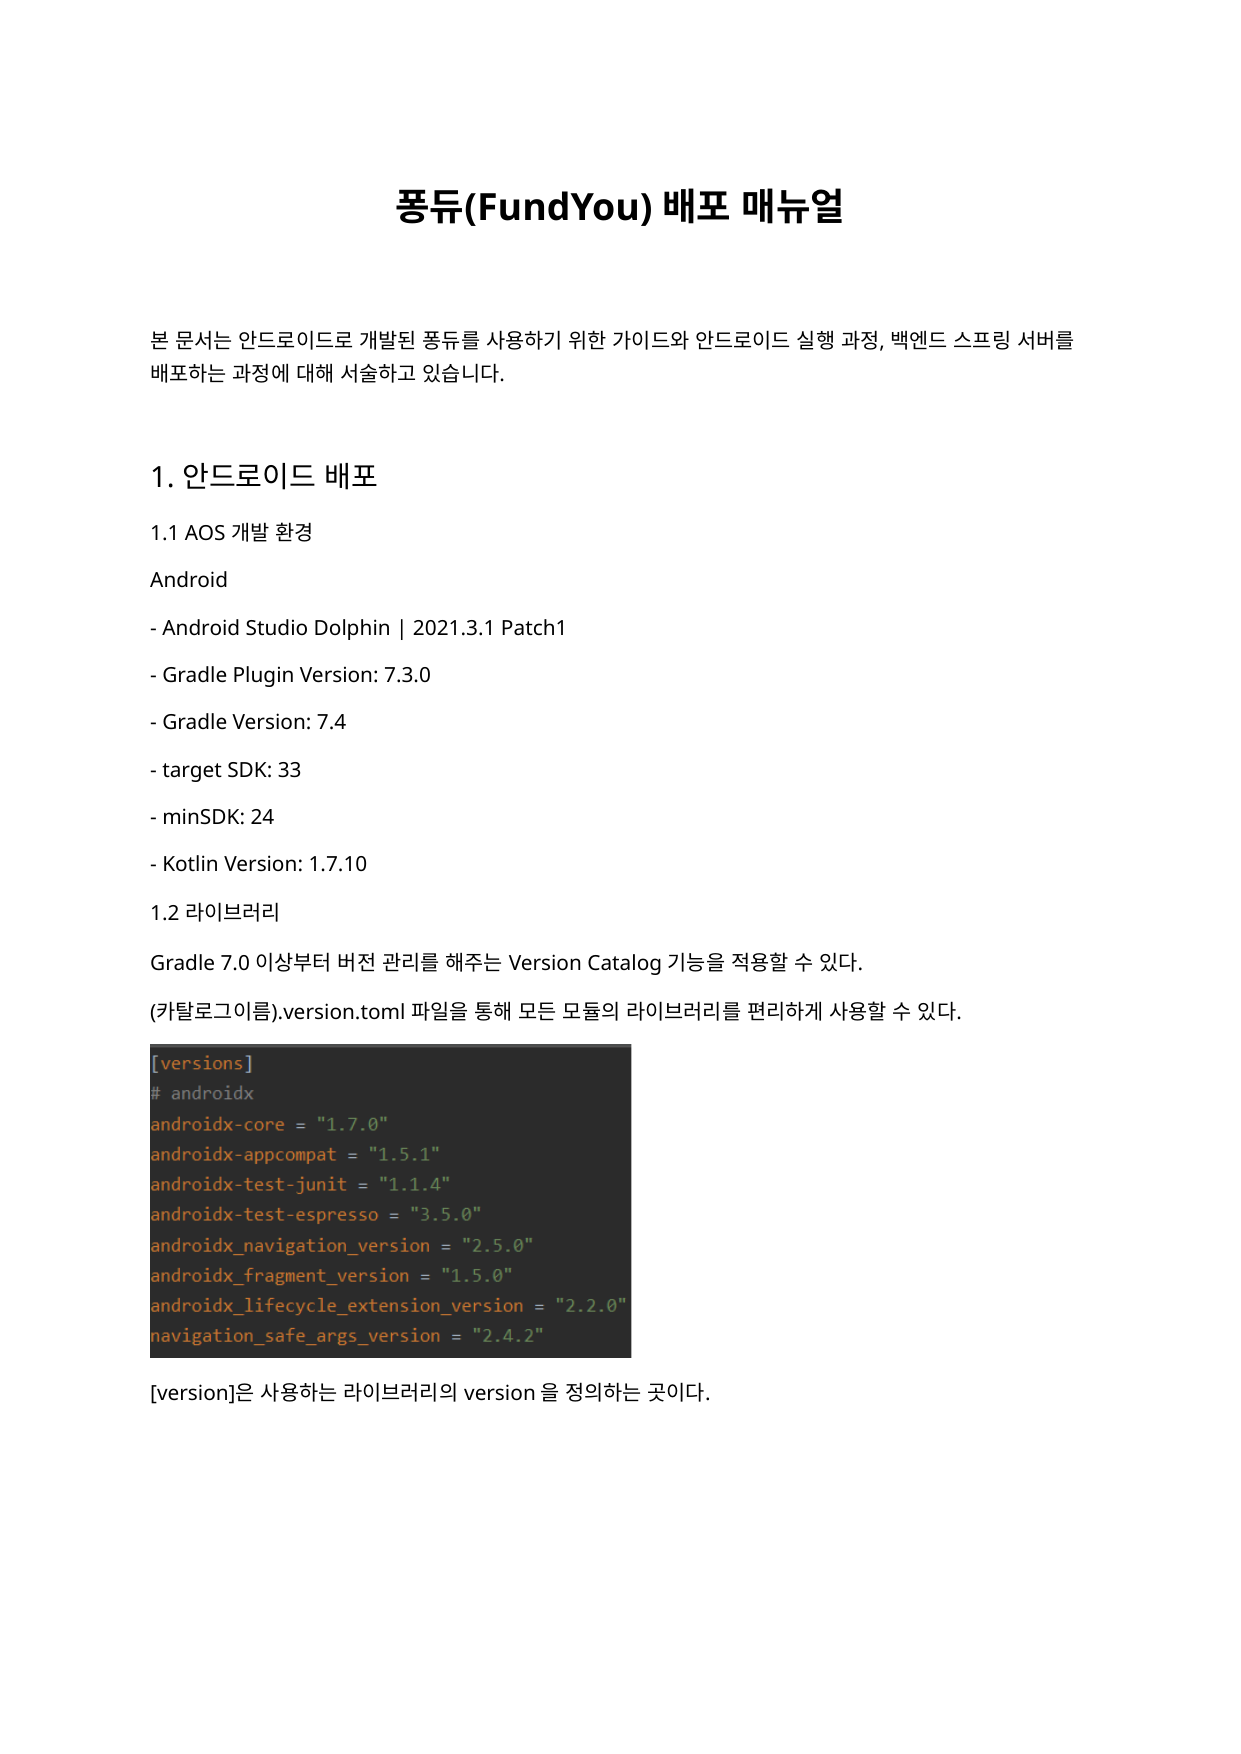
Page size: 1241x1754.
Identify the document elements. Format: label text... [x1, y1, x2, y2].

subtitle 1. 안드로이드 배포 [150, 454, 1090, 496]
text - target SDK: 33 [150, 755, 1090, 783]
text - Android Studio Dolphin | 2021.3.1 Patch1 [150, 613, 1090, 641]
text - Kotlin Version: 1.7.10 [150, 849, 1090, 878]
text - Gradle Version: 7.4 [150, 707, 1090, 736]
text - minSDK: 24 [150, 802, 1090, 830]
text Android [150, 566, 1090, 594]
text (카탈로그이름).version.toml 파일을 통해 모든 모듈의 라이브러리를 편리하게 사용할 수 있다. [150, 995, 1090, 1026]
subtitle 1.2 라이브러리 [150, 897, 1090, 927]
text 본 문서는 안드로이드로 개발된 퐁듀를 사용하기 위한 가이드와 안드로이드 실행 과정, 백엔드 스프링 서버를 배포하는 과정에 대해 서술하고 있습니다. [150, 324, 1090, 387]
subtitle 1.1 AOS 개발 환경 [150, 516, 1090, 546]
text Gradle 7.0 이상부터 버전 관리를 해주는 Version Catalog 기능을 적용할 수 있다. [150, 946, 1090, 976]
text 퐁듀(FundYou) 배포 매뉴얼 [150, 177, 1090, 232]
text - Gradle Plugin Version: 7.3.0 [150, 660, 1090, 688]
text [version]은 사용하는 라이브러리의 version을 정의하는 곳이다. [150, 1377, 1090, 1407]
picture [150, 1044, 632, 1358]
